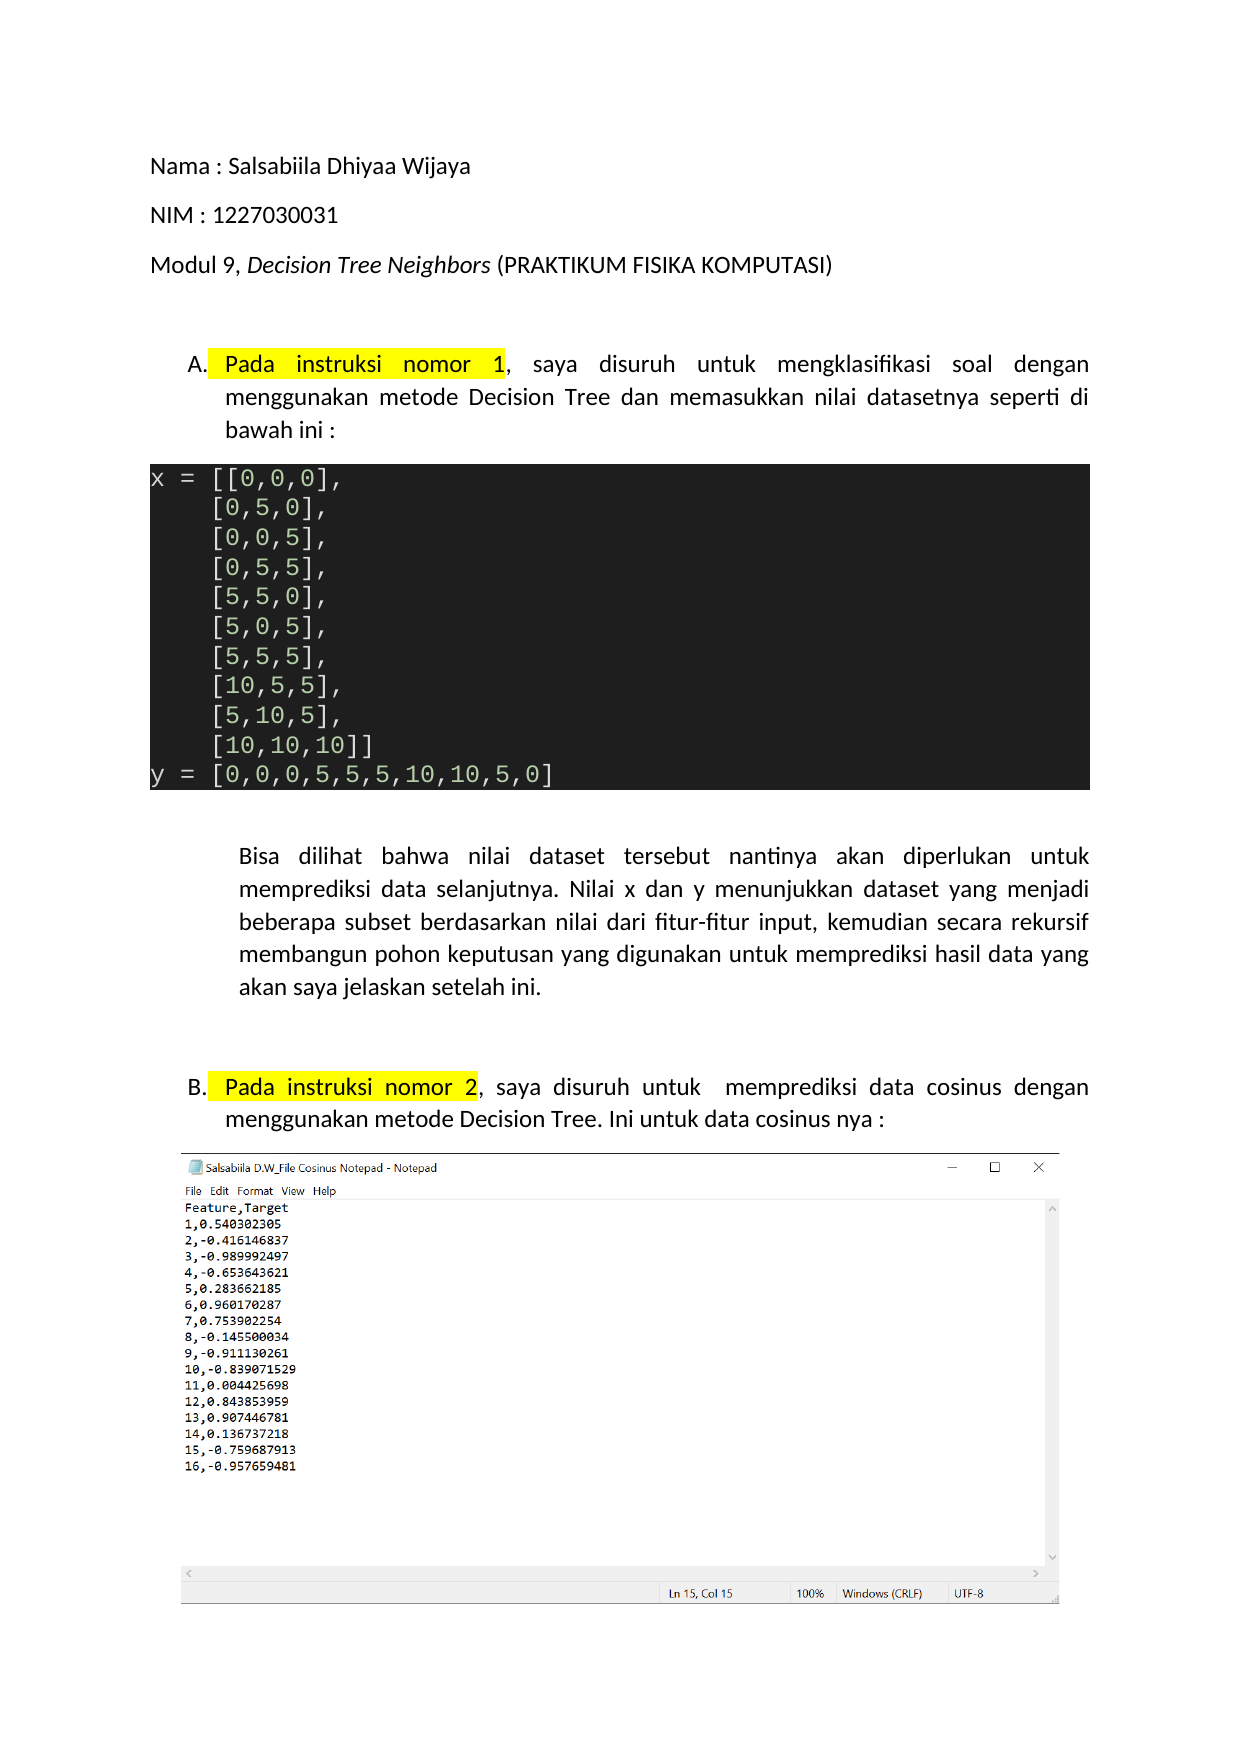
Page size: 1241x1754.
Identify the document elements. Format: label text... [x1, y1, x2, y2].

text [5,10,5], [150, 701, 1090, 731]
text [0,5,0], [150, 493, 1090, 523]
text NIM : 1227030031 [150, 199, 1090, 230]
text y = [0,0,0,5,5,5,10,10,5,0] [150, 761, 1090, 790]
text Nama : Salsabiila Dhiyaa Wijaya [150, 150, 1090, 181]
text [5,5,0], [150, 582, 1090, 612]
list Pada instruksi nomor 1, saya disuruh untuk mengklasifikasi soal dengan menggunakan metode Decision Tree dan memasukkan nilai datasetnya seperti di bawah ini : [187, 348, 1090, 445]
text [10,5,5], [150, 672, 1090, 701]
text [0,5,5], [150, 553, 1090, 582]
text [10,10,10]] [150, 731, 1090, 761]
text [5,5,5], [150, 642, 1090, 672]
picture [181, 1153, 1060, 1604]
text [5,0,5], [150, 612, 1090, 642]
text Bisa dilihat bahwa nilai dataset tersebut nantinya akan diperlukan untuk memprediksi data selanjutnya. Nilai x dan y menunjukkan dataset yang menjadi beberapa subset berdasarkan nilai dari fitur-fitur input, kemudian secara rekursif membangun pohon keputusan yang digunakan untuk memprediksi hasil data yang akan saya jelaskan setelah ini. [239, 840, 1090, 1002]
text x = [[0,0,0], [150, 464, 1090, 493]
text [0,0,5], [150, 523, 1090, 553]
list Pada instruksi nomor 2, saya disuruh untuk memprediksi data cosinus dengan menggunakan metode Decision Tree. Ini untuk data cosinus nya : [187, 1071, 1090, 1134]
text Modul 9, Decision Tree Neighbors (PRAKTIKUM FISIKA KOMPUTASI) [150, 249, 1090, 280]
